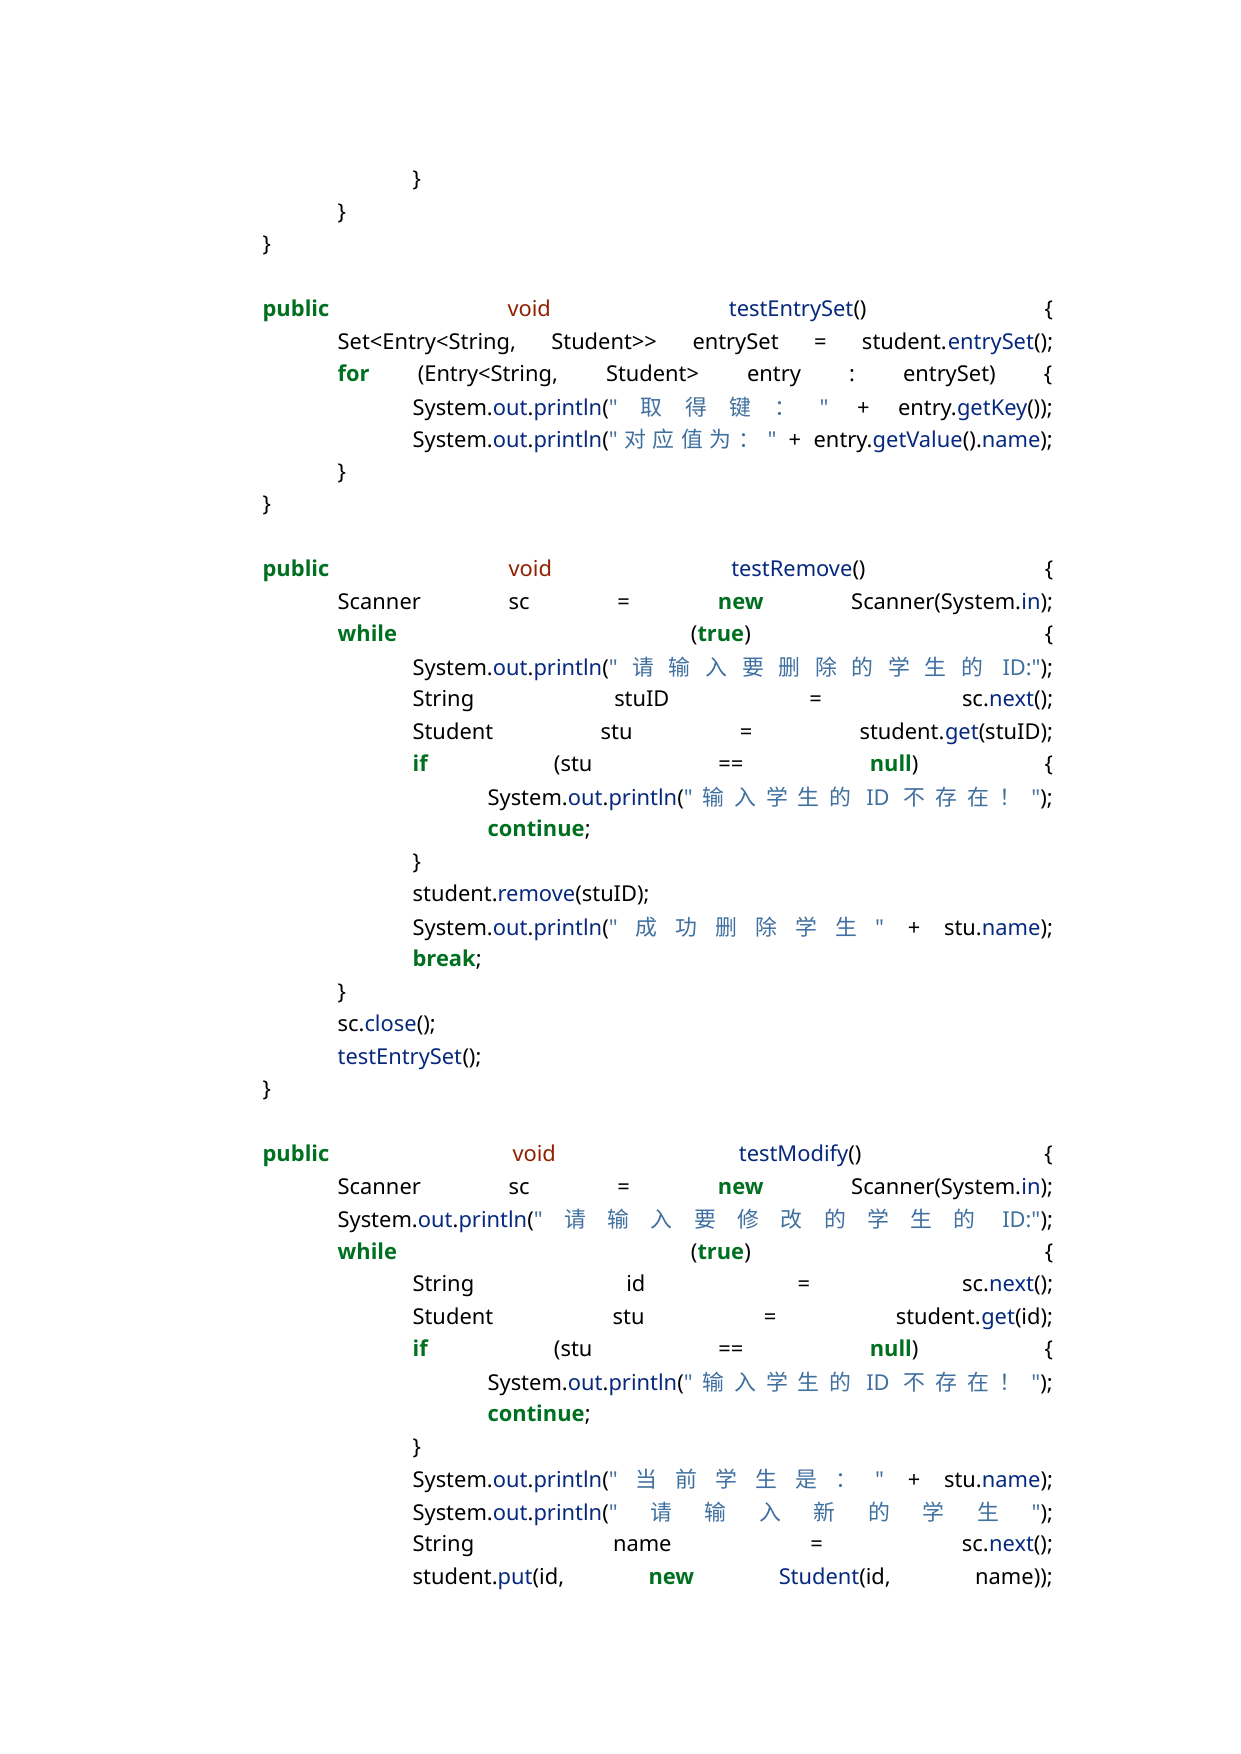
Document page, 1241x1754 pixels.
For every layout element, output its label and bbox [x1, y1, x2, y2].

text [187, 162, 1053, 1592]
